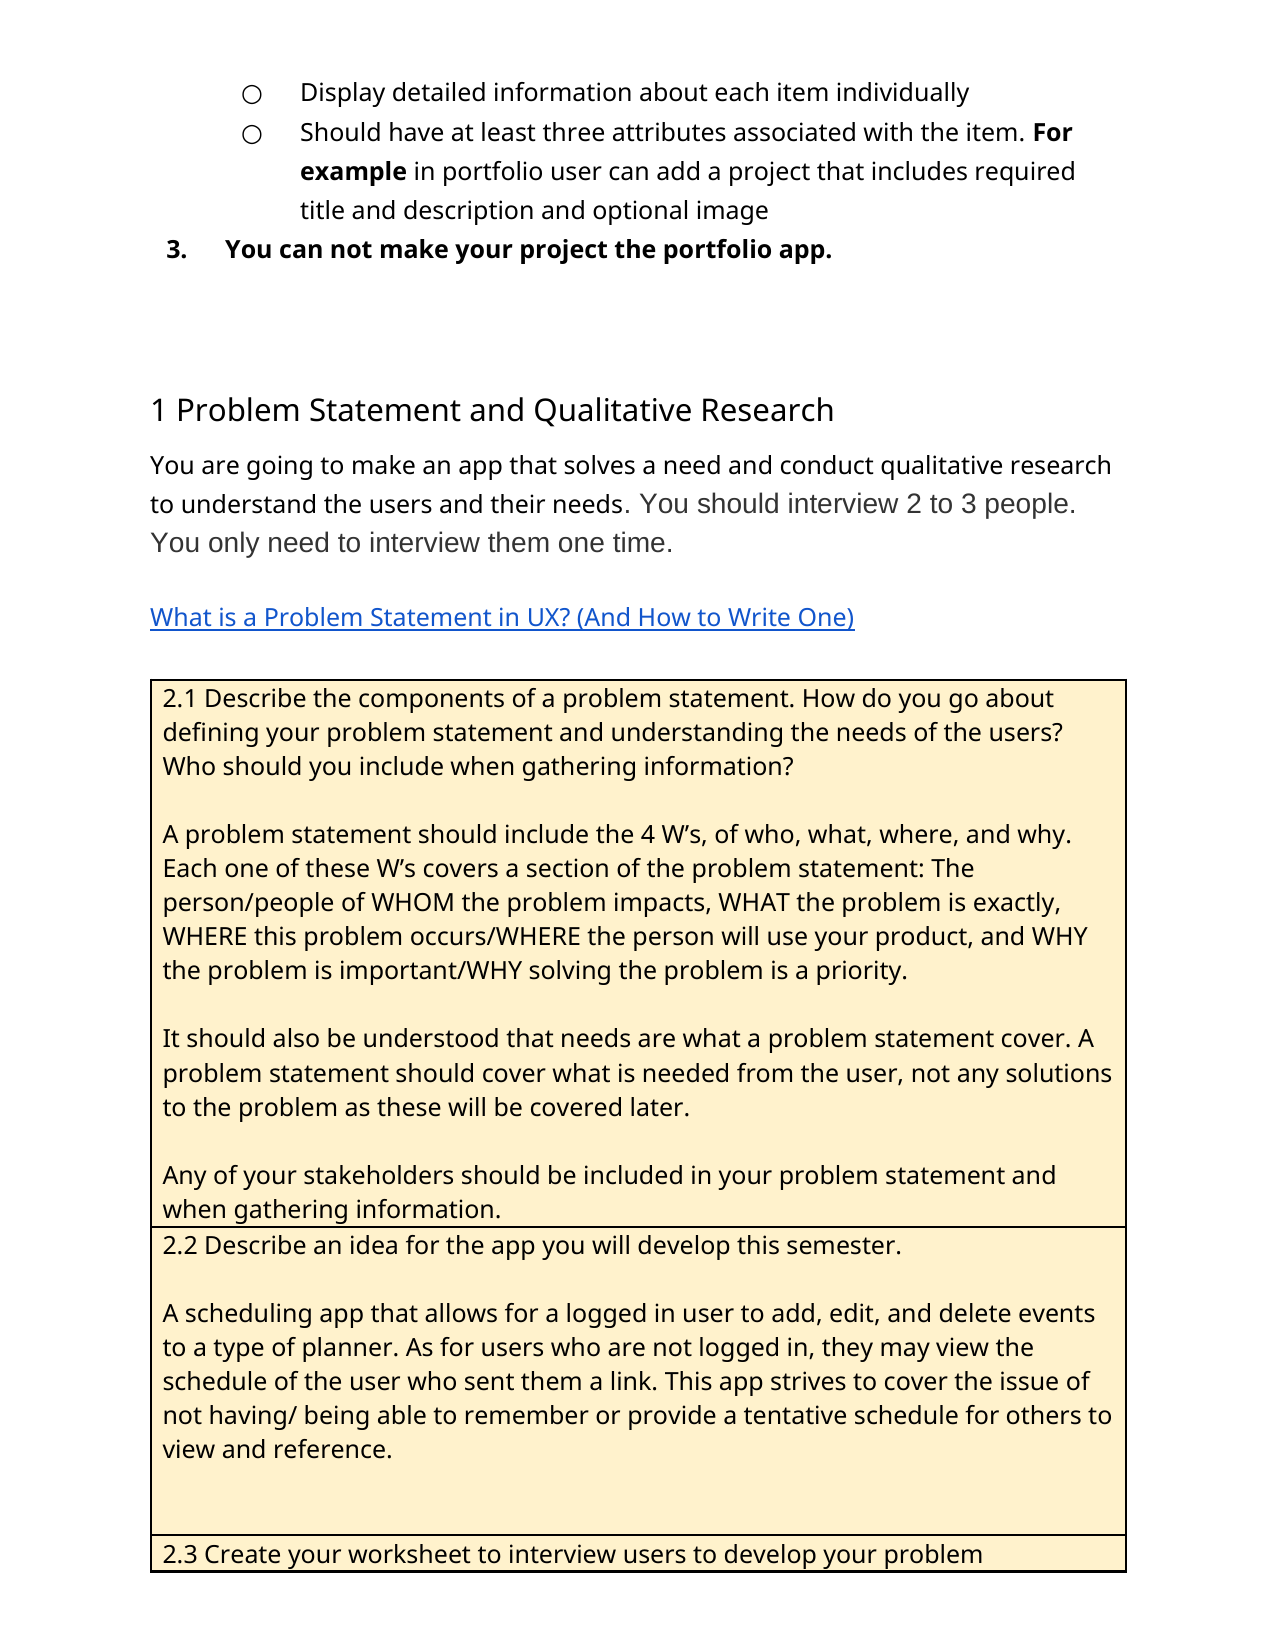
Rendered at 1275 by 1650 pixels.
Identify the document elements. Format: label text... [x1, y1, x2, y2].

list Display detailed information about each item individually [262, 75, 1125, 109]
list You can not make your project the portfolio app. [187, 232, 1125, 266]
list Should have at least three attributes associated with the item. For example in portfolio user can add a project that includes required title and description and optional image [262, 114, 1125, 227]
subtitle 1 Problem Statement and Qualitative Research [150, 388, 1125, 431]
table_cell 2.2 Describe an idea for the app you will develop this semester. A scheduling app that allows for a logged in user to add, edit, and delete events to a type of planner. As for users who are not logged in, they may view the schedule of the user who sent them a link. This app strives to cover the issue of not having/ being able to remember or provide a tentative schedule for others to view and reference. [152, 1228, 1125, 1534]
table_header 2.1 Describe the components of a problem statement. How do you go about defining your problem statement and understanding the needs of the users? Who should you include when gathering information? A problem statement should include the 4 W’s, of who, what, where, and why. Each one of these W’s covers a section of the problem statement: The person/people of WHOM the problem impacts, WHAT the problem is exactly, WHERE this problem occurs/WHERE the person will use your product, and WHY the problem is important/WHY solving the problem is a priority. It should also be understood that needs are what a problem statement cover. A problem statement should cover what is needed from the user, not any solutions to the problem as these will be covered later. Any of your stakeholders should be included in your problem statement and when gathering information. [152, 681, 1125, 1226]
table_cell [152, 1536, 1125, 1570]
text You are going to make an app that solves a need and conduct qualitative research to understand the users and their needs. You should interview 2 to 3 people. You only need to interview them one time. [150, 448, 1125, 558]
text What is a Problem Statement in UX? (And How to Write One) [150, 600, 1125, 634]
